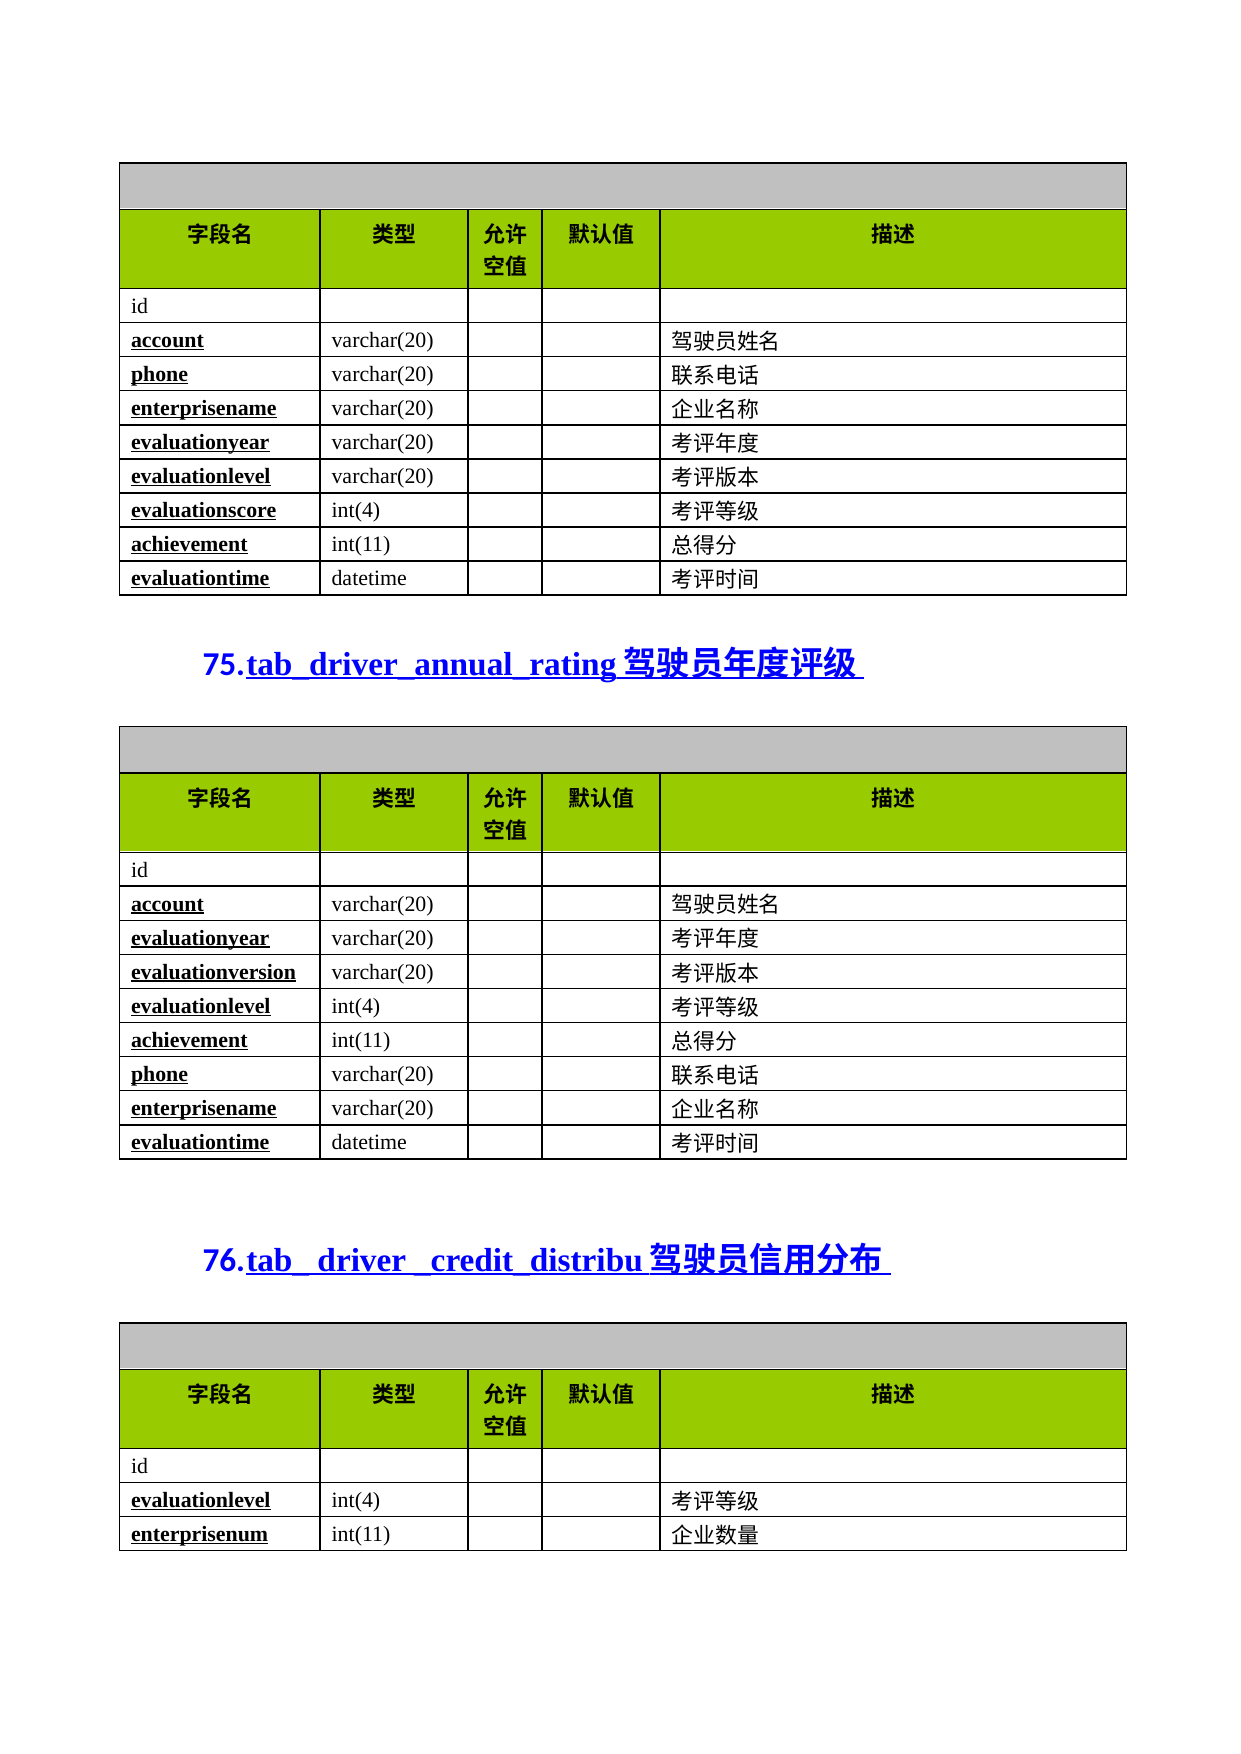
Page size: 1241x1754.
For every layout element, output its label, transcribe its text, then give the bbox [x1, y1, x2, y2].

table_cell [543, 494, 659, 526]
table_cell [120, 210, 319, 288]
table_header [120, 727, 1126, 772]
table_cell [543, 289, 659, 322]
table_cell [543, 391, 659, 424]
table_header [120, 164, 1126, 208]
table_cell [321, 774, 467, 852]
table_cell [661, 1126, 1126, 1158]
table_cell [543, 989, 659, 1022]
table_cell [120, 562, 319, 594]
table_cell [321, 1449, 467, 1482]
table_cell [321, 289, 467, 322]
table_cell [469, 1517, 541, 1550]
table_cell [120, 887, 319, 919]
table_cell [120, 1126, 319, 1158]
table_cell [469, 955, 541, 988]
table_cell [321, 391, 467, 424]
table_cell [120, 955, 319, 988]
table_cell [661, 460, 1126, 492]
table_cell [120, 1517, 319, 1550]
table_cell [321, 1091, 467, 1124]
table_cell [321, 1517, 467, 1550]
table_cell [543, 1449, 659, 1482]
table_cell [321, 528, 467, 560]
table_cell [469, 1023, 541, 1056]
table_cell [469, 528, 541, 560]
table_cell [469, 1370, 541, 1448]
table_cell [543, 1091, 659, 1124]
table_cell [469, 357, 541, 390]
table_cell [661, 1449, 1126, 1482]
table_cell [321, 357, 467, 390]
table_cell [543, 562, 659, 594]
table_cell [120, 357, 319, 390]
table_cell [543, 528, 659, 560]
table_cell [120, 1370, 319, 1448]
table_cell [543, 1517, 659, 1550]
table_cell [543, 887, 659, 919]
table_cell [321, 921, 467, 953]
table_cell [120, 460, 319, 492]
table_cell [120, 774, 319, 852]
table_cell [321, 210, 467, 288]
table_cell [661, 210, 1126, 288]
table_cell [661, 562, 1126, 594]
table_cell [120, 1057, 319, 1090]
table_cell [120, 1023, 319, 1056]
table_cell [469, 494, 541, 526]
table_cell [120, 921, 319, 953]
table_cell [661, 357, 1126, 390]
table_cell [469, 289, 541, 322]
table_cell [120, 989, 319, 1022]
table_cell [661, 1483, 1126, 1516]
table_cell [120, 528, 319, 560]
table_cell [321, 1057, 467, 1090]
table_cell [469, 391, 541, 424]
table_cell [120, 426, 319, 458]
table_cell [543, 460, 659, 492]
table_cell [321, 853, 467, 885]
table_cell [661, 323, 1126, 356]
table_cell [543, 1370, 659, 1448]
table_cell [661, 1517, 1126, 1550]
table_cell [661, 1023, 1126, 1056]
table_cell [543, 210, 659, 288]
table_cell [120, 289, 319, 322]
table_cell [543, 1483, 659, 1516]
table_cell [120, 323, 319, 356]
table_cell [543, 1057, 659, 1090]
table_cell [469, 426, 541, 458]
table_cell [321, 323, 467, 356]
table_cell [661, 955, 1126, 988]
list tab_driver_annual_rating驾驶员年度评级 [202, 628, 1053, 693]
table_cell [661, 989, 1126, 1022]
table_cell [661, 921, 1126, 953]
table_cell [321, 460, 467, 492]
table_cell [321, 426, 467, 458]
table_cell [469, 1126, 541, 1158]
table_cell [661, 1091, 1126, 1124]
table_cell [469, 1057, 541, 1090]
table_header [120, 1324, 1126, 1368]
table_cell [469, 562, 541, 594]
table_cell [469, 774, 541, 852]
list tab_ driver _credit_distribu驾驶员信用分布 [202, 1224, 1053, 1289]
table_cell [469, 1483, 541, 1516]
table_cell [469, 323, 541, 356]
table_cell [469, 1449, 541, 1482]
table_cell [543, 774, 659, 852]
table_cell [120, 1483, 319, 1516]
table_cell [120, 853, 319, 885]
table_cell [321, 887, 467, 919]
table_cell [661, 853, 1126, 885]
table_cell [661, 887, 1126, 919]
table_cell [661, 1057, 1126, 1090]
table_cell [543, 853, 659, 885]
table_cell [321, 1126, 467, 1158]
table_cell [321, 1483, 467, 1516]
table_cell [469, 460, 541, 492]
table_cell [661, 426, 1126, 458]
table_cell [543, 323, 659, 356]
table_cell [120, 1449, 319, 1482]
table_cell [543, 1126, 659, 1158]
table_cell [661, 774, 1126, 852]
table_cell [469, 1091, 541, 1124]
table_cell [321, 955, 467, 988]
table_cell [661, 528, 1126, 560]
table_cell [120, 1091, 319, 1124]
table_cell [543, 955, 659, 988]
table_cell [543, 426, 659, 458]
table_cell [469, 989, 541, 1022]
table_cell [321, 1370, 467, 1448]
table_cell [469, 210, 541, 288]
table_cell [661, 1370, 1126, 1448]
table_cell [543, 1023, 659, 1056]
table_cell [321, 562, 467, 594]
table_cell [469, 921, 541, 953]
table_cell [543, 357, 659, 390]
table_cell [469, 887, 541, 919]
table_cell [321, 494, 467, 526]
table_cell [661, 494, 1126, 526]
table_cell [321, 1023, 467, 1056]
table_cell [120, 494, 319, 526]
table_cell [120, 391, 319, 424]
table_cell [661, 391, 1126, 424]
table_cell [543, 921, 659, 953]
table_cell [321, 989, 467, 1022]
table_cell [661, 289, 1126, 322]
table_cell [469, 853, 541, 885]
